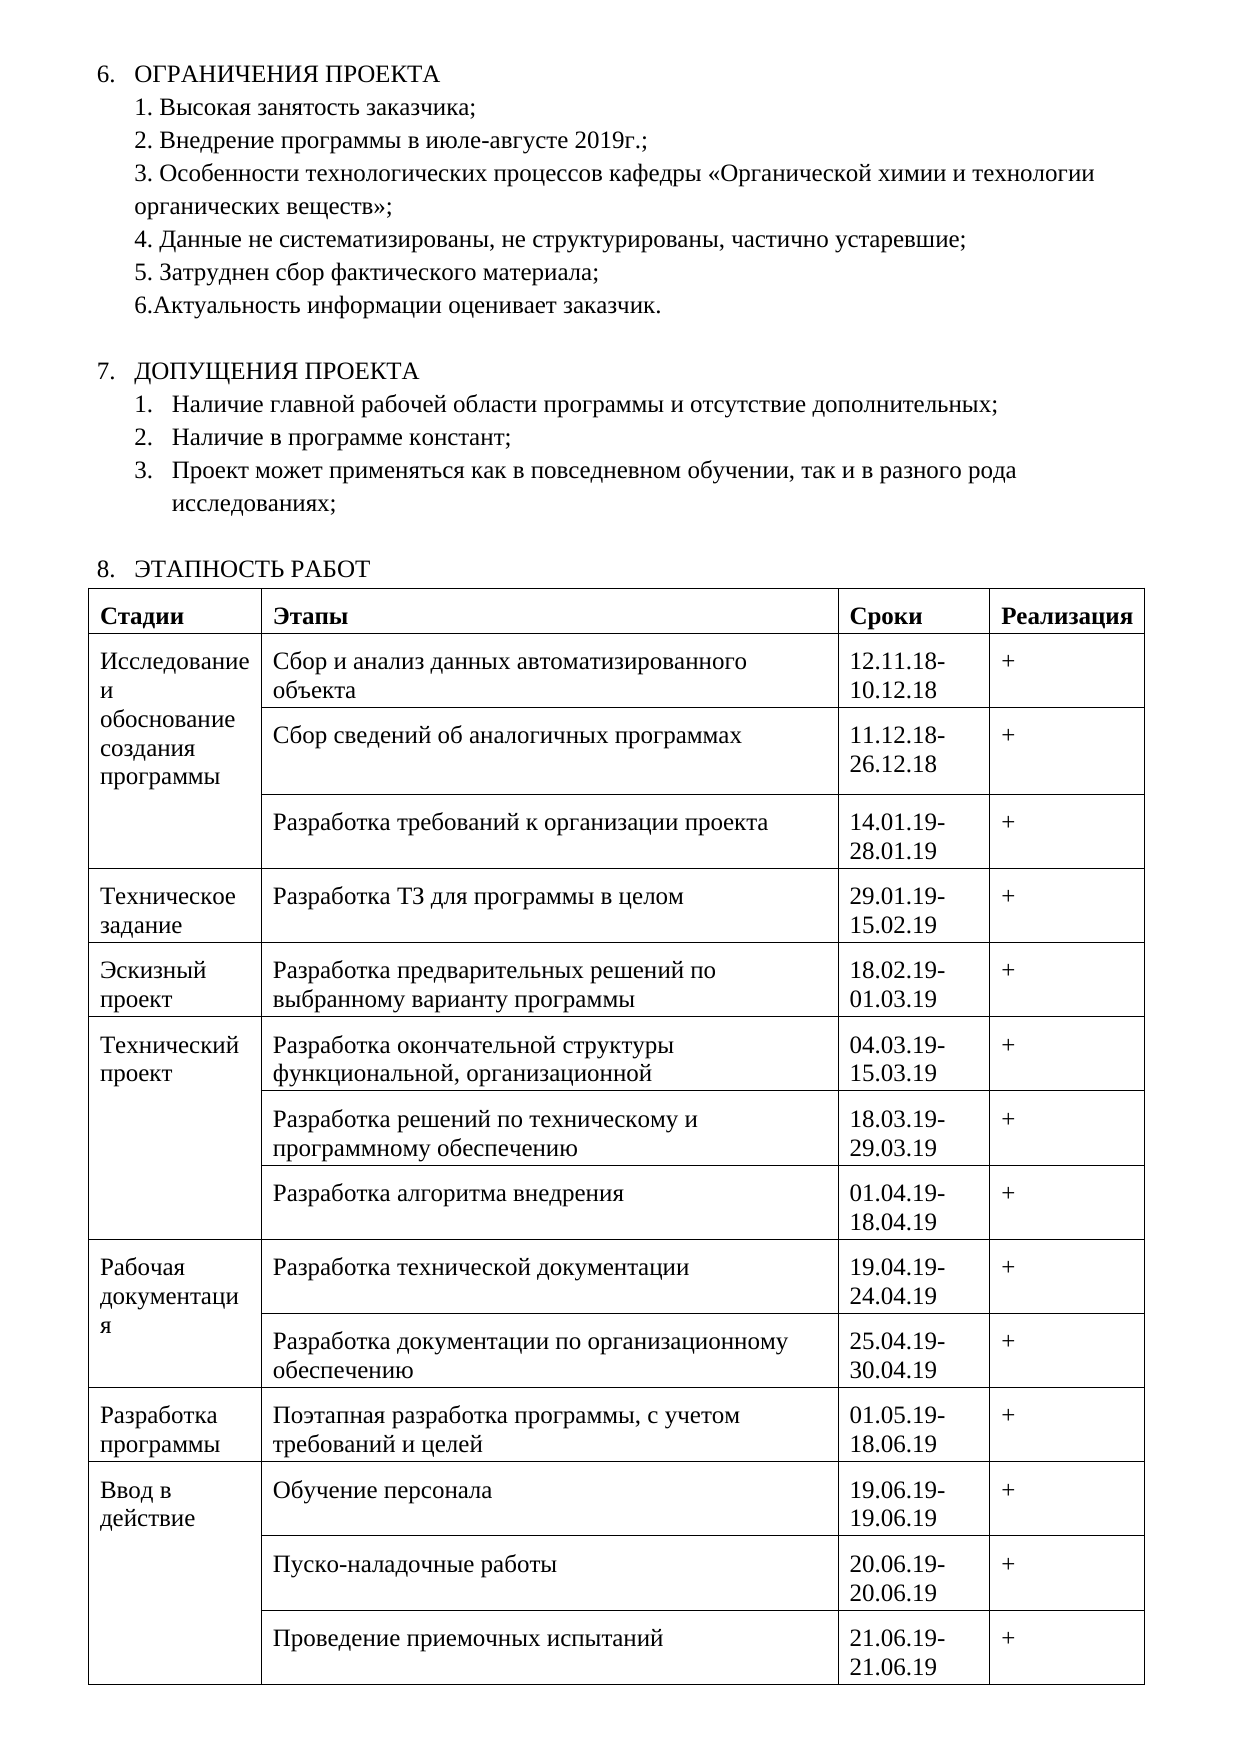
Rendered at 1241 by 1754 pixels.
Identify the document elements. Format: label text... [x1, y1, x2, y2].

table_cell Разработка окончательной структуры функциональной, организационной [262, 1017, 838, 1090]
table_cell Пуско-наладочные работы [262, 1536, 838, 1609]
table_cell 21.06.19-21.06.19 [839, 1611, 989, 1684]
table_cell + [990, 795, 1144, 868]
table_cell Разработка предварительных решений по выбранному варианту программы [262, 943, 838, 1016]
table_cell 11.12.18-26.12.18 [839, 708, 989, 794]
list Проект может применяться как в повседневном обучении, так и в разного рода исследованиях; [134, 455, 1181, 517]
table_cell Поэтапная разработка программы, с учетом требований и целей [262, 1388, 838, 1461]
table_cell 04.03.19-15.03.19 [839, 1017, 989, 1090]
table_cell + [990, 1536, 1144, 1609]
table_cell + [990, 1314, 1144, 1387]
table_cell 18.02.19-01.03.19 [839, 943, 989, 1016]
table_cell + [990, 1091, 1144, 1164]
table_cell Технический проект [89, 1017, 261, 1239]
table_cell + [990, 869, 1144, 942]
table_cell 20.06.19-20.06.19 [839, 1536, 989, 1609]
table_cell + [990, 708, 1144, 794]
table_header Стадии [89, 589, 261, 633]
table_header Сроки [839, 589, 989, 633]
table_cell 25.04.19-30.04.19 [839, 1314, 989, 1387]
table_cell 19.06.19-19.06.19 [839, 1462, 989, 1535]
table_cell Разработка документации по организационному обеспечению [262, 1314, 838, 1387]
table_cell Разработка программы [89, 1388, 261, 1461]
table_cell + [990, 1017, 1144, 1090]
table_cell Сбор сведений об аналогичных программах [262, 708, 838, 794]
table_cell Проведение приемочных испытаний [262, 1611, 838, 1684]
table_cell Разработка требований к организации проекта [262, 795, 838, 868]
table_header Реализация [990, 589, 1144, 633]
table_cell 01.05.19-18.06.19 [839, 1388, 989, 1461]
table_cell 29.01.19-15.02.19 [839, 869, 989, 942]
table_cell 01.04.19-18.04.19 [839, 1166, 989, 1239]
table_cell Исследование и обоснование создания программы [89, 634, 261, 868]
table_cell + [990, 634, 1144, 707]
table_cell + [990, 1388, 1144, 1461]
table_cell 14.01.19-28.01.19 [839, 795, 989, 868]
table_cell Сбор и анализ данных автоматизированного объекта [262, 634, 838, 707]
table_cell Эскизный проект [89, 943, 261, 1016]
table_cell Рабочая документация [89, 1240, 261, 1387]
table_cell + [990, 943, 1144, 1016]
list ДОПУЩЕНИЯ ПРОЕКТА [97, 356, 1181, 385]
table_cell Разработка алгоритма внедрения [262, 1166, 838, 1239]
list Наличие главной рабочей области программы и отсутствие дополнительных; [134, 389, 1181, 418]
table_cell 12.11.18-10.12.18 [839, 634, 989, 707]
list ОГРАНИЧЕНИЯ ПРОЕКТА 1. Высокая занятость заказчика; 2. Внедрение программы в июле-августе 2019г.; 3. Особенности технологических процессов кафедры «Органической химии и технологии органических веществ»; 4. Данные не систематизированы, не структурированы, частично устаревшие; 5. Затруднен сбор фактического материала; [97, 59, 1181, 286]
table_cell Разработка решений по техническому и программному обеспечению [262, 1091, 838, 1164]
table_cell + [990, 1462, 1144, 1535]
list Наличие в программе констант; [134, 422, 1181, 451]
table_cell Техническое задание [89, 869, 261, 942]
table_cell Разработка технической документации [262, 1240, 838, 1313]
table_header Этапы [262, 589, 838, 633]
table_cell Разработка ТЗ для программы в целом [262, 869, 838, 942]
table_cell + [990, 1240, 1144, 1313]
table_cell 19.04.19-24.04.19 [839, 1240, 989, 1313]
list 6.Актуальность информации оценивает заказчик. [134, 290, 1181, 319]
table_cell Обучение персонала [262, 1462, 838, 1535]
table_cell + [990, 1611, 1144, 1684]
table_cell Ввод в действие [89, 1462, 261, 1684]
table_cell 18.03.19-29.03.19 [839, 1091, 989, 1164]
list ЭТАПНОСТЬ РАБОТ [97, 554, 1181, 583]
table_cell + [990, 1166, 1144, 1239]
